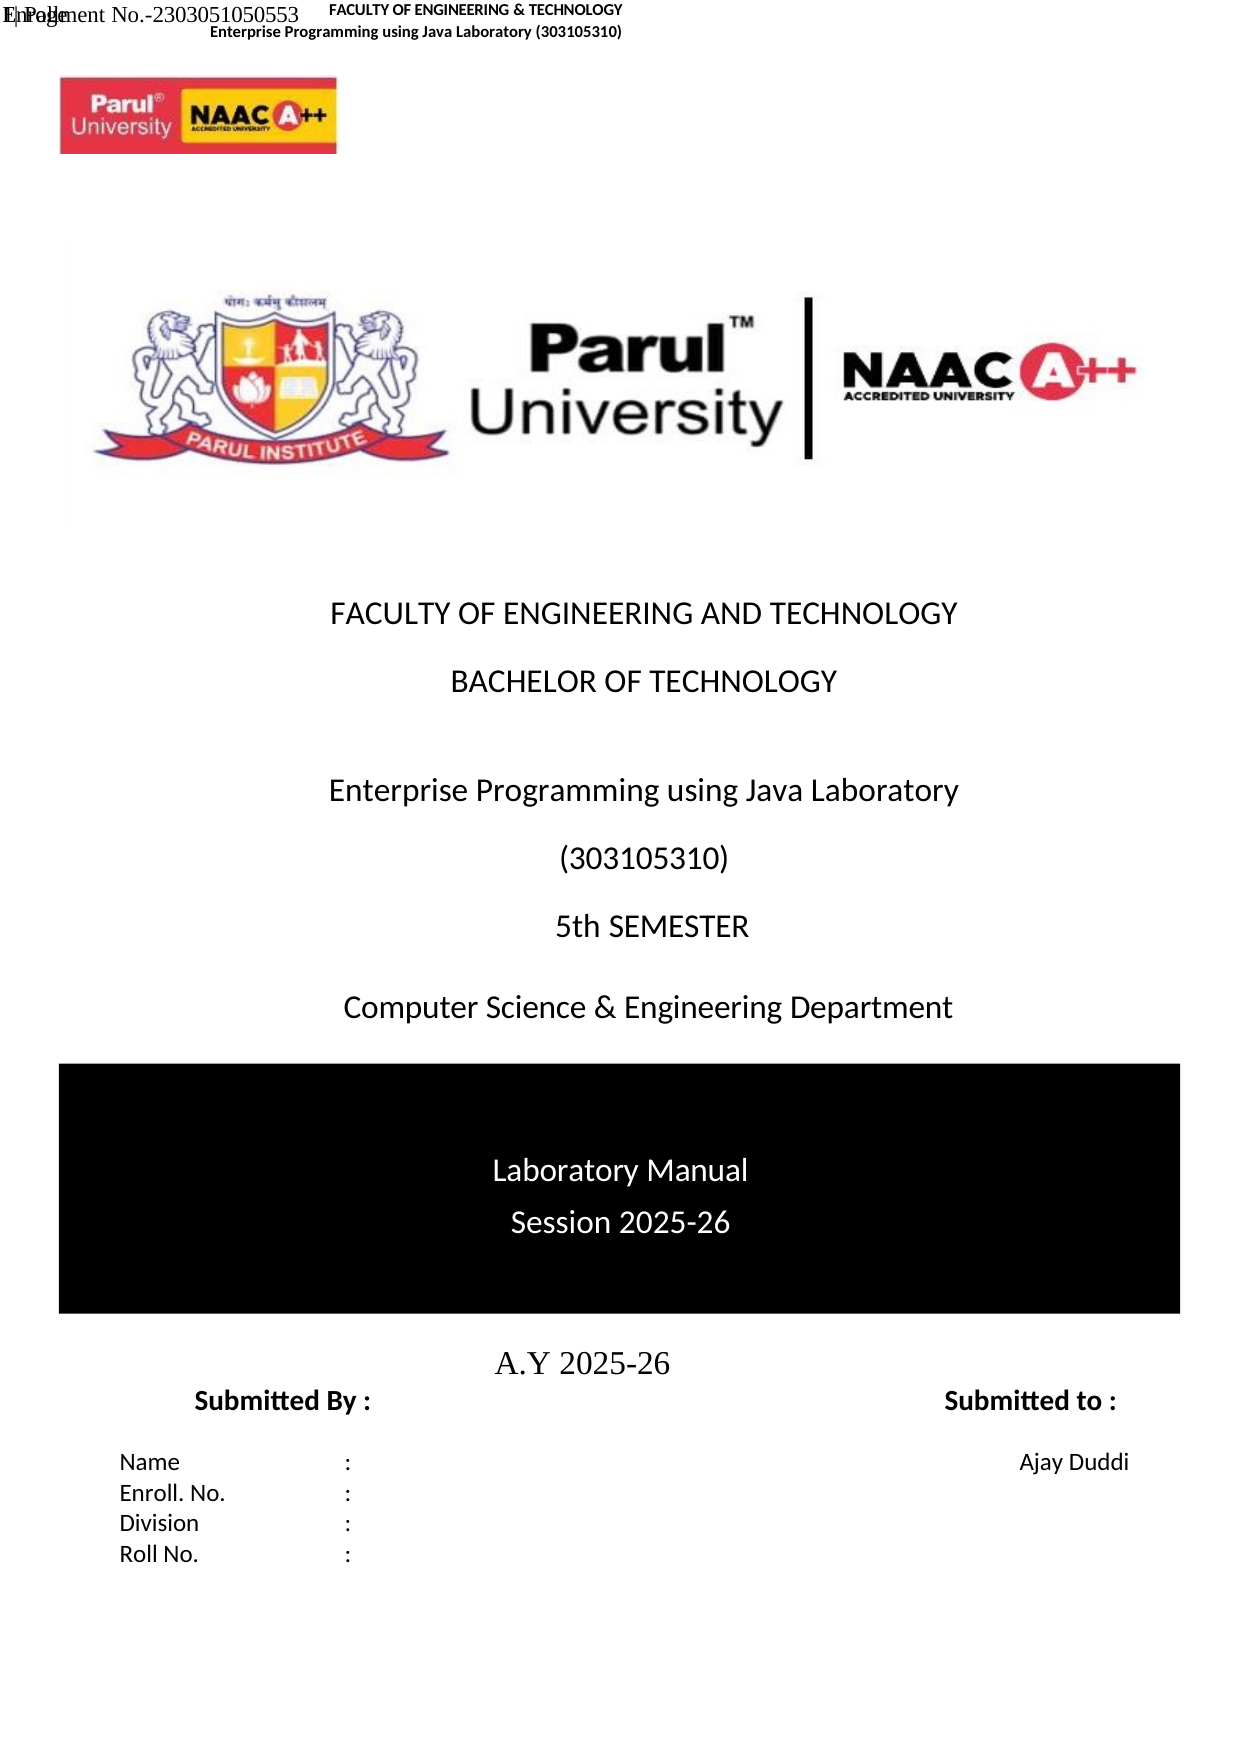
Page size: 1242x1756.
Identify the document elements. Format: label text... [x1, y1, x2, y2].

text FACULTY OF ENGINEERING AND TECHNOLOGY BACHELOR OF TECHNOLOGY [292, 592, 995, 701]
picture [67, 236, 1144, 532]
text Submitted By : Submitted to : [68, 1382, 1197, 1418]
text Name : Ajay Duddi [68, 1446, 1197, 1477]
text Roll No. : [68, 1538, 1197, 1568]
text Enroll. No. : [68, 1477, 1197, 1507]
text 5th SEMESTER [309, 905, 996, 945]
text Division : [68, 1507, 1197, 1538]
text Enterprise Programming using Java Laboratory (303105310) [292, 769, 996, 878]
text A.Y 2025-26 [68, 1344, 1197, 1382]
subtitle Computer Science & Engineering Department [301, 986, 996, 1027]
picture [58, 75, 339, 154]
